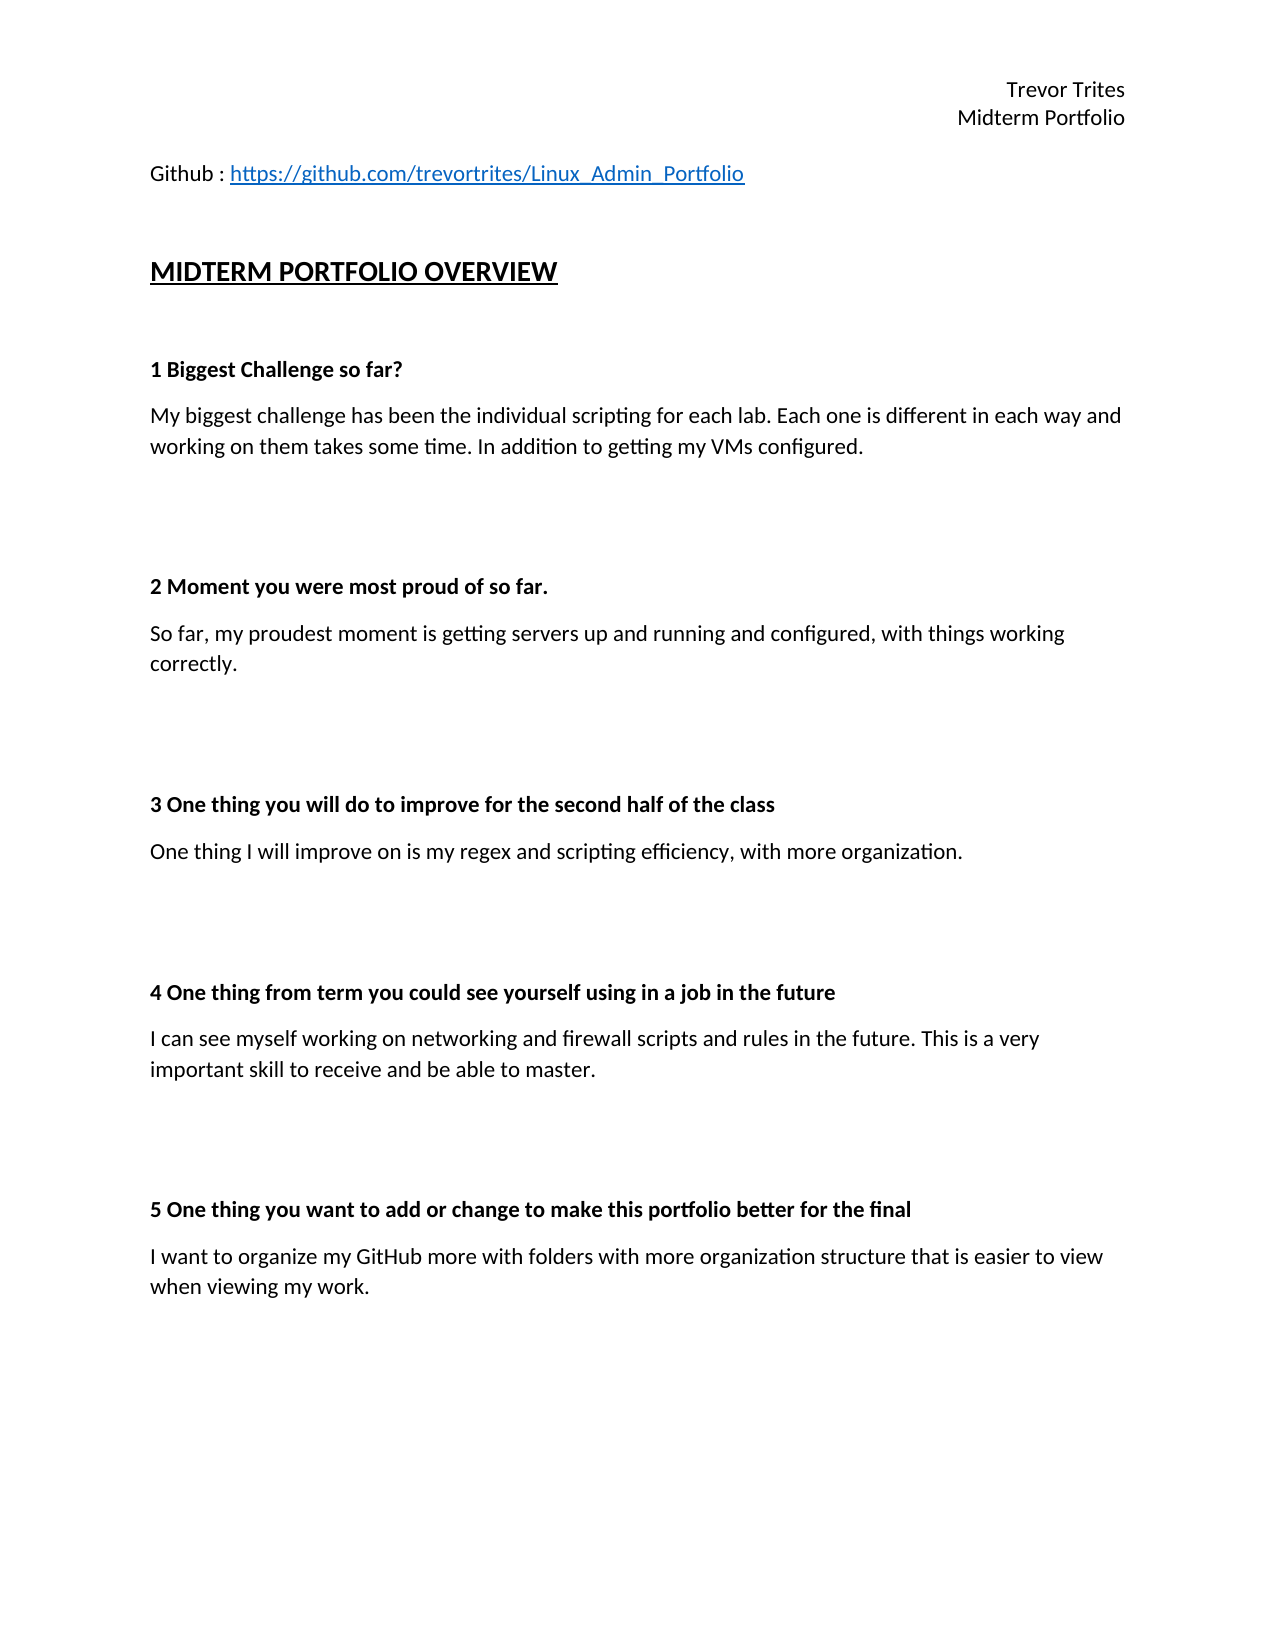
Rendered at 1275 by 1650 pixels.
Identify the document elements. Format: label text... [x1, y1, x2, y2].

text 2 Moment you were most proud of so far. [150, 572, 1125, 601]
text 3 One thing you will do to improve for the second half of the class [150, 790, 1125, 818]
text One thing I will improve on is my regex and scripting efficiency, with more organization. [150, 837, 1125, 865]
text MIDTERM PORTFOLIO OVERVIEW [150, 253, 1125, 288]
text 5 One thing you want to add or change to make this portfolio better for the final [150, 1195, 1125, 1223]
text I want to organize my GitHub more with folders with more organization structure that is easier to view when viewing my work. [150, 1242, 1125, 1301]
text So far, my proudest moment is getting servers up and running and configured, with things working correctly. [150, 619, 1125, 678]
text 1 Biggest Challenge so far? [150, 355, 1125, 383]
text 4 One thing from term you could see yourself using in a job in the future [150, 978, 1125, 1006]
text Github : https://github.com/trevortrites/Linux_Admin_Portfolio [150, 159, 1125, 187]
text My biggest challenge has been the individual scripting for each lab. Each one is different in each way and working on them takes some time. In addition to getting my VMs configured. [150, 402, 1125, 460]
text I can see myself working on networking and firewall scripts and rules in the future. This is a very important skill to receive and be able to master. [150, 1024, 1125, 1083]
